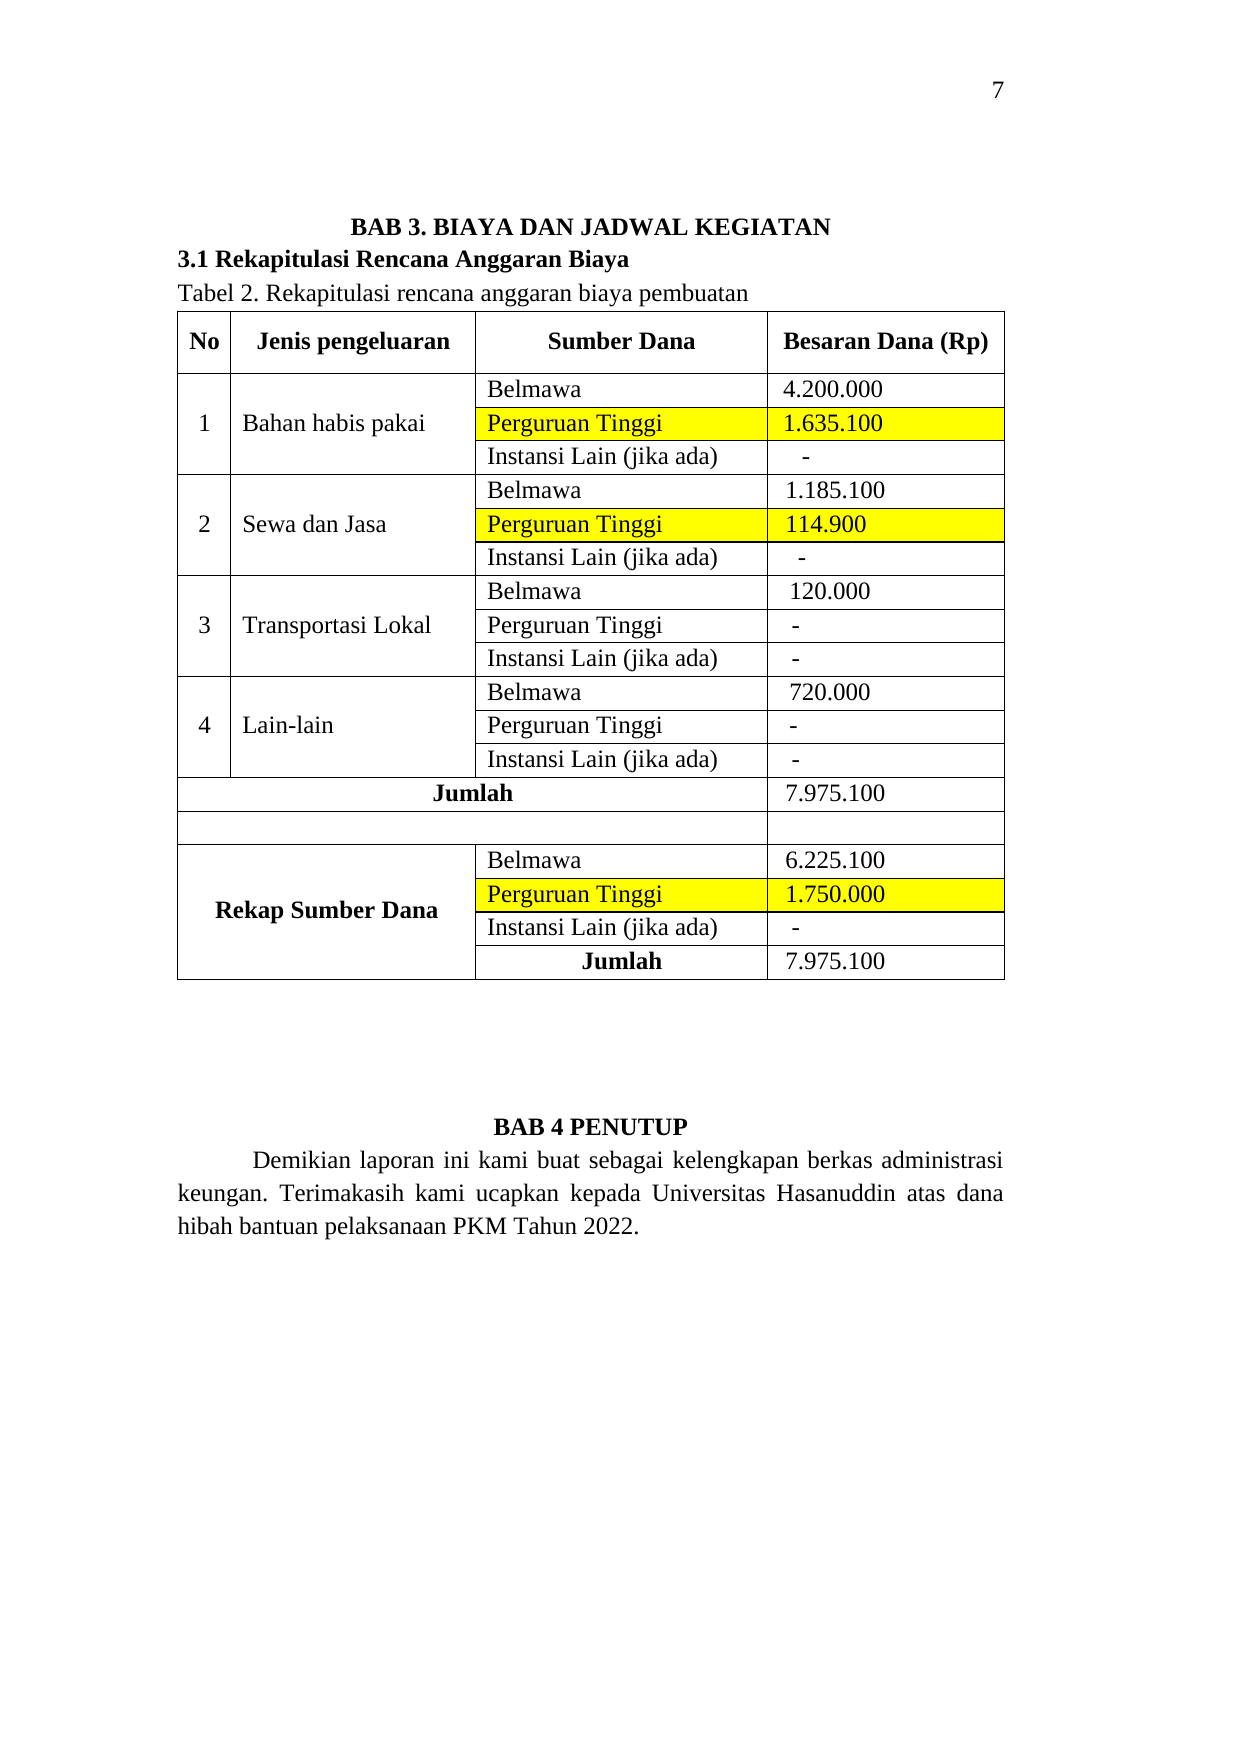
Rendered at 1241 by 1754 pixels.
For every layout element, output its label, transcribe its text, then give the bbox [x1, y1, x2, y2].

table_cell 2 [178, 475, 230, 575]
table_cell Perguruan Tinggi [476, 509, 767, 541]
table_cell Rekap Sumber Dana [178, 845, 475, 979]
table_cell Lain-lain [231, 677, 475, 777]
table_cell 4.200.000 [768, 374, 1004, 407]
text Tabel 2. Rekapitulasi rencana anggaran biaya pembuatan [177, 278, 1004, 306]
table_cell Jumlah [476, 946, 767, 979]
table_cell 1.750.000 [768, 879, 1004, 911]
table_cell - [768, 543, 1004, 575]
table_cell Instansi Lain (jika ada) [476, 744, 767, 777]
table_cell Belmawa [476, 845, 767, 878]
table_cell - [768, 643, 1004, 676]
table_cell Sewa dan Jasa [231, 475, 475, 575]
table_cell 1 [178, 374, 230, 474]
table_cell 7.975.100 [768, 778, 1004, 811]
table_cell - [768, 441, 1004, 474]
table_cell Perguruan Tinggi [476, 711, 767, 743]
table_cell 4 [178, 677, 230, 777]
text BAB 4 PENUTUP [177, 1112, 1004, 1141]
table_cell 1.635.100 [768, 408, 1004, 440]
table_cell Perguruan Tinggi [476, 408, 767, 440]
text 3.1 Rekapitulasi Rencana Anggaran Biaya [177, 244, 1004, 273]
table_cell [178, 812, 767, 844]
table_cell - [768, 744, 1004, 777]
table_cell Instansi Lain (jika ada) [476, 913, 767, 945]
table_cell 6.225.100 [768, 845, 1004, 878]
table_cell Belmawa [476, 677, 767, 709]
table_cell 7.975.100 [768, 946, 1004, 979]
table_cell 720.000 [768, 677, 1004, 709]
table_cell 120.000 [768, 576, 1004, 609]
table_cell - [768, 610, 1004, 642]
table_cell Transportasi Lokal [231, 576, 475, 676]
table_cell Belmawa [476, 374, 767, 407]
table_cell Instansi Lain (jika ada) [476, 543, 767, 575]
table_header Besaran Dana (Rp) [768, 312, 1004, 373]
text Demikian laporan ini kami buat sebagai kelengkapan berkas administrasi keungan. Terimakasih kami ucapkan kepada Universitas Hasanuddin atas dana hibah bantuan pelaksanaan PKM Tahun 2022. [177, 1145, 1004, 1240]
table_cell Jumlah [178, 778, 767, 811]
table_cell Bahan habis pakai [231, 374, 475, 474]
table_cell Perguruan Tinggi [476, 879, 767, 911]
table_cell 1.185.100 [768, 475, 1004, 508]
table_cell - [768, 913, 1004, 945]
text BAB 3. BIAYA DAN JADWAL KEGIATAN [177, 212, 1004, 240]
table_header No [178, 312, 230, 373]
table_cell Belmawa [476, 576, 767, 609]
table_cell 3 [178, 576, 230, 676]
table_cell - [768, 711, 1004, 743]
table_cell [768, 812, 1004, 844]
table_cell Instansi Lain (jika ada) [476, 441, 767, 474]
table_cell Instansi Lain (jika ada) [476, 643, 767, 676]
table_header Jenis pengeluaran [231, 312, 475, 373]
table_header Sumber Dana [476, 312, 767, 373]
table_cell 114.900 [768, 509, 1004, 541]
table_cell Perguruan Tinggi [476, 610, 767, 642]
table_cell Belmawa [476, 475, 767, 508]
